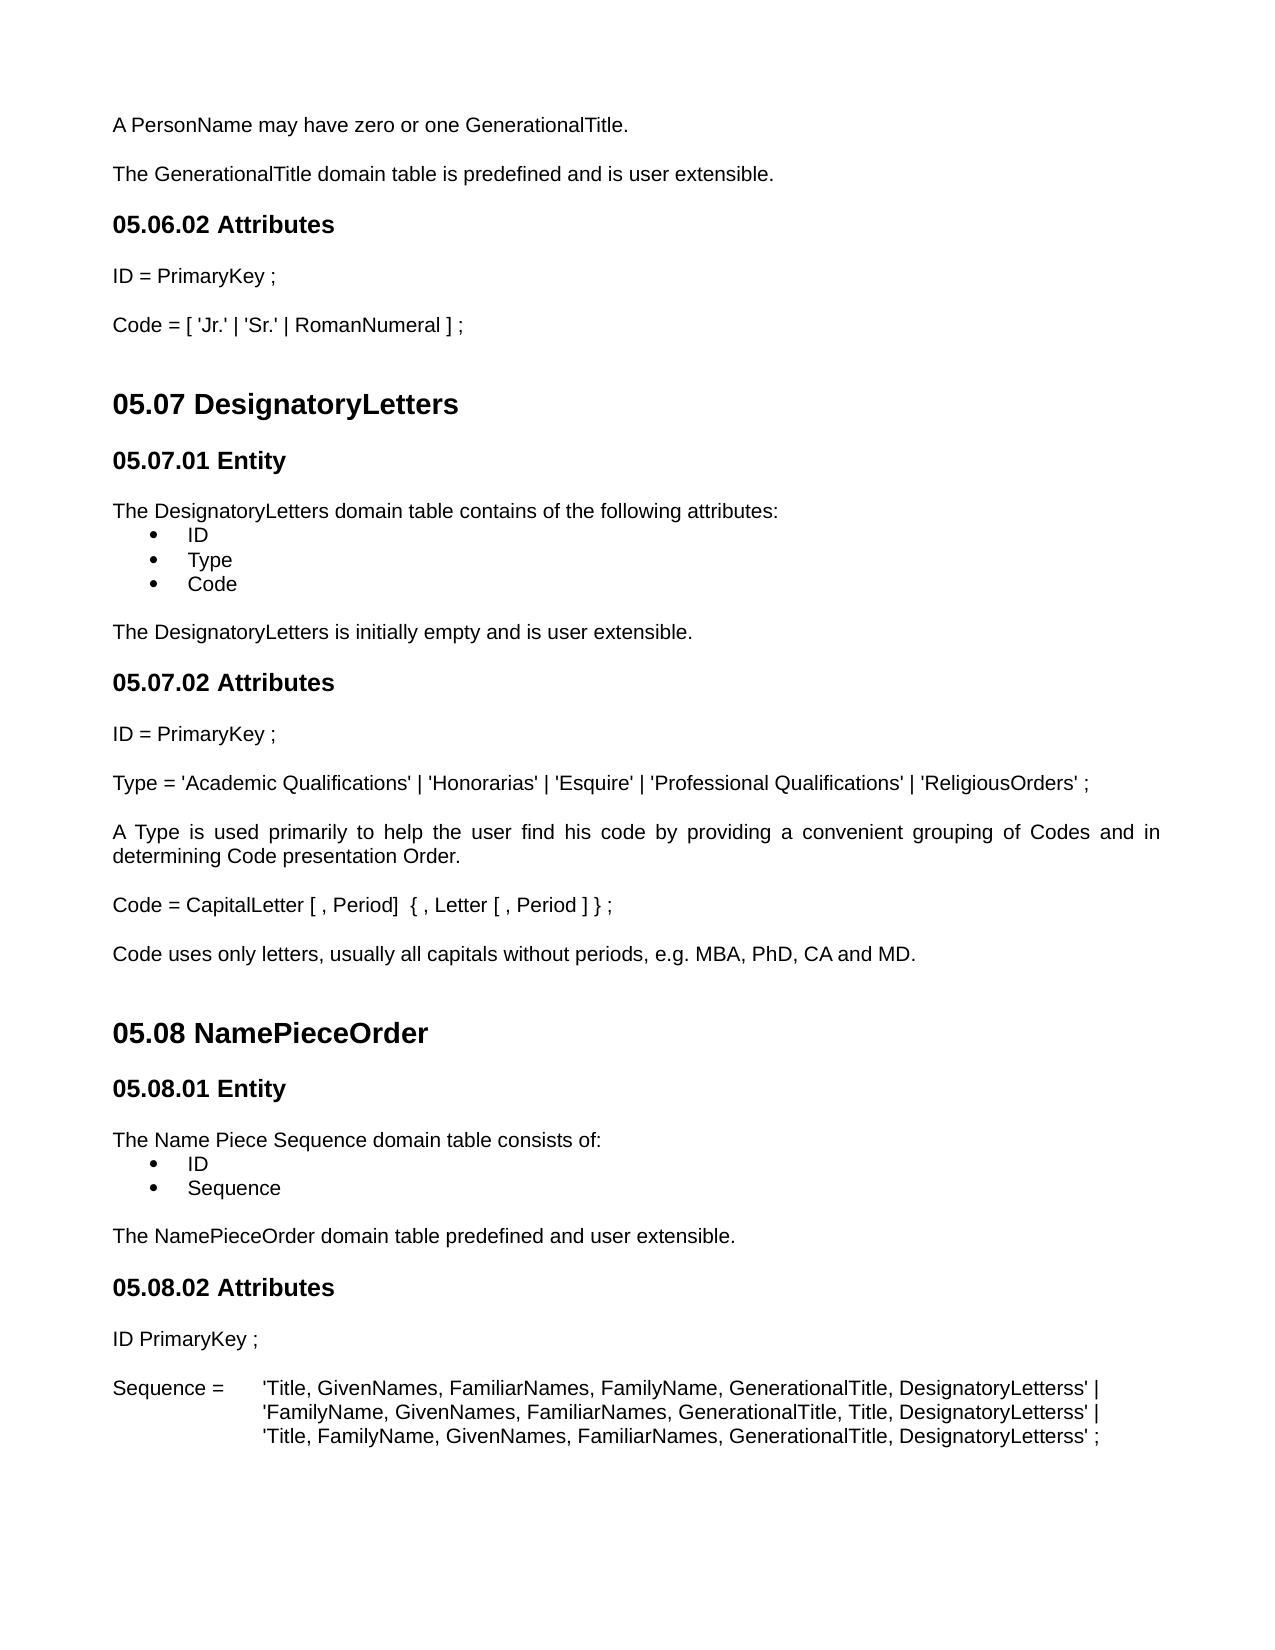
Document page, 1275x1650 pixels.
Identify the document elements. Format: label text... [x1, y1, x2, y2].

text Code uses only letters, usually all capitals without periods, e.g. MBA, PhD, CA and MD. [112, 942, 1162, 966]
text Type = 'Academic Qualifications' | 'Honorarias' | 'Esquire' | 'Professional Qualifications' | 'ReligiousOrders' ; [112, 771, 1162, 795]
list ID [150, 523, 1162, 547]
list Type [150, 547, 1162, 571]
subtitle Entity [112, 1074, 1162, 1103]
subtitle Attributes [112, 1273, 1162, 1302]
text A Type is used primarily to help the user find his code by providing a convenient grouping of Codes and in determining Code presentation Order. [112, 820, 1162, 868]
list The DesignatoryLetters is initially empty and is user extensible. [112, 619, 1162, 643]
list Sequence [150, 1176, 1162, 1200]
list ID [150, 1152, 1162, 1176]
text ID = PrimaryKey ; [112, 264, 1162, 288]
subtitle Entity [112, 446, 1162, 474]
subtitle Attributes [112, 668, 1162, 697]
list The GenerationalTitle domain table is predefined and is user extensible. [112, 161, 1162, 185]
subtitle Attributes [112, 210, 1162, 239]
text Code = CapitalLetter [ , Period] { , Letter [ , Period ] } ; [112, 893, 1162, 917]
text The DesignatoryLetters domain table contains of the following attributes: [112, 499, 1162, 523]
subtitle NamePieceOrder [112, 1016, 1162, 1049]
text A PersonName may have zero or one GenerationalTitle. [112, 112, 1162, 136]
text Code = [ 'Jr.' | 'Sr.' | RomanNumeral ] ; [112, 313, 1162, 337]
subtitle DesignatoryLetters [112, 387, 1162, 421]
list Code [150, 571, 1162, 596]
text The Name Piece Sequence domain table consists of: [112, 1128, 1162, 1152]
list The NamePieceOrder domain table predefined and user extensible. [112, 1224, 1162, 1248]
text ID = PrimaryKey ; [112, 722, 1162, 746]
text 'Title, FamilyName, GivenNames, FamiliarNames, GenerationalTitle, DesignatoryLetterss' ; [225, 1424, 1162, 1448]
text ID PrimaryKey ; [112, 1327, 1162, 1351]
text 'FamilyName, GivenNames, FamiliarNames, GenerationalTitle, Title, DesignatoryLetterss' | [225, 1400, 1162, 1424]
text Sequence = 'Title, GivenNames, FamiliarNames, FamilyName, GenerationalTitle, DesignatoryLetterss' | [112, 1376, 1162, 1400]
